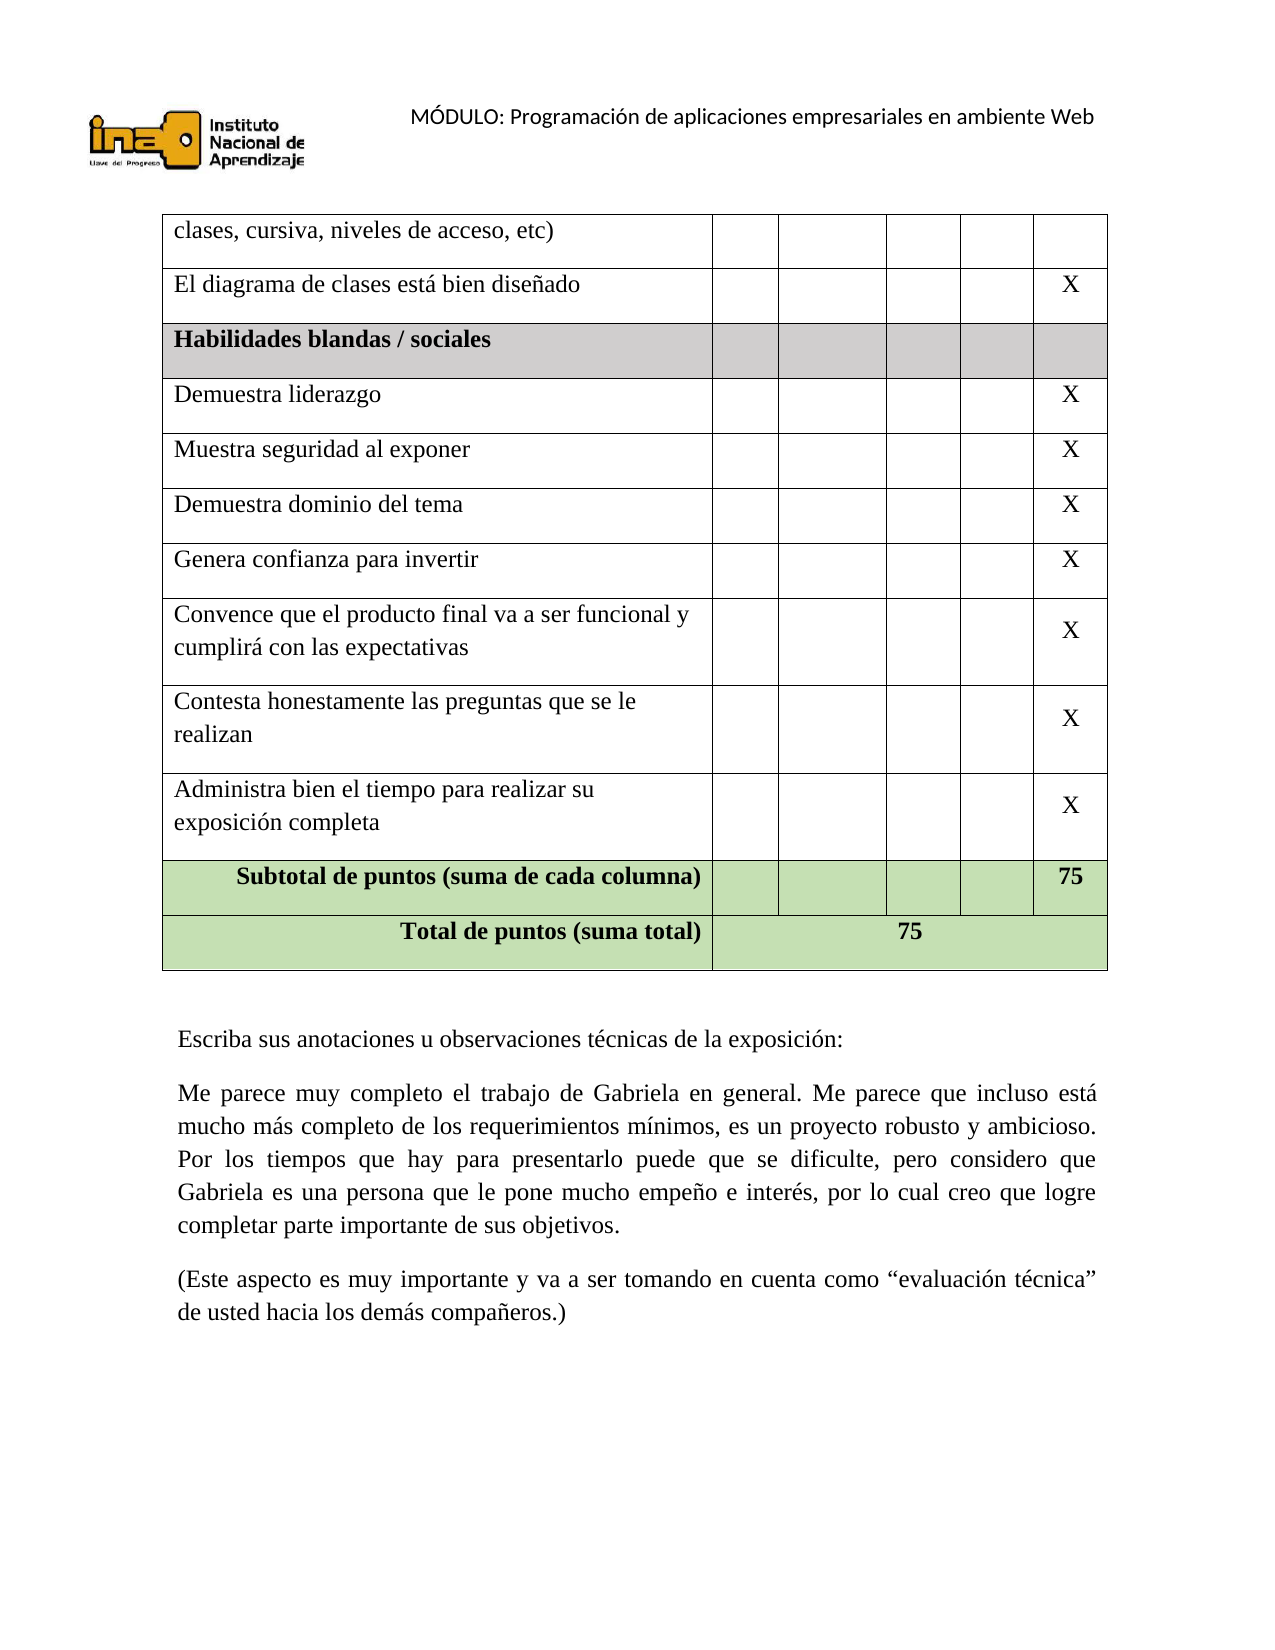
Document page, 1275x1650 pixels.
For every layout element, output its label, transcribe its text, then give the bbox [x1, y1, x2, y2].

table_cell X [1034, 269, 1107, 323]
table_cell [779, 379, 886, 433]
text (Este aspecto es muy importante y va a ser tomando en cuenta como “evaluación técnica” de usted hacia los demás compañeros.) [177, 1264, 1098, 1326]
table_cell [887, 861, 960, 915]
table_cell Genera confianza para invertir [163, 544, 712, 598]
table_cell [961, 544, 1033, 598]
table_cell [779, 599, 886, 685]
table_cell [961, 599, 1033, 685]
table_cell Subtotal de puntos (suma de cada columna) [163, 861, 712, 915]
table_cell [961, 379, 1033, 433]
table_cell [961, 861, 1033, 915]
table_cell [887, 599, 960, 685]
table_cell 75 [1034, 861, 1107, 915]
table_cell Habilidades blandas / sociales [163, 324, 712, 378]
table_cell X [1034, 489, 1107, 543]
table_cell [713, 774, 778, 860]
table_cell X [1034, 434, 1107, 488]
table_cell [961, 489, 1033, 543]
table_cell Muestra seguridad al exponer [163, 434, 712, 488]
table_cell 75 [713, 916, 1107, 969]
table_cell [961, 686, 1033, 773]
table_cell [713, 489, 778, 543]
table_cell [779, 686, 886, 773]
table_cell X [1034, 215, 1107, 268]
table_cell [961, 774, 1033, 860]
table_cell El diagrama de clases está bien diseñado [163, 269, 712, 323]
table_cell [779, 434, 886, 488]
table_cell X [1034, 686, 1107, 773]
table_cell [887, 379, 960, 433]
table_cell [713, 544, 778, 598]
table_cell [961, 324, 1033, 378]
table_cell La simbología es aplicada correctamente (tipos de flechas para representar las distintas relaciones entre clases, cursiva, niveles de acceso, etc) [163, 215, 712, 268]
table_cell [1034, 324, 1107, 378]
table_cell [961, 434, 1033, 488]
picture [79, 89, 311, 180]
table_cell [887, 544, 960, 598]
table_cell X [1034, 774, 1107, 860]
table_cell [887, 686, 960, 773]
table_cell Contesta honestamente las preguntas que se le realizan [163, 686, 712, 773]
table_cell [779, 215, 886, 268]
table_cell [779, 774, 886, 860]
table_cell [779, 861, 886, 915]
table_cell [779, 489, 886, 543]
table_cell X [1034, 544, 1107, 598]
table_cell [887, 269, 960, 323]
table_cell Total de puntos (suma total) [163, 916, 712, 969]
table_cell [779, 544, 886, 598]
table_cell [713, 861, 778, 915]
table_cell [713, 599, 778, 685]
table_cell [713, 215, 778, 268]
table_cell Demuestra dominio del tema [163, 489, 712, 543]
table_cell Convence que el producto final va a ser funcional y cumplirá con las expectativas [163, 599, 712, 685]
table_cell [779, 324, 886, 378]
table_cell [887, 324, 960, 378]
table_cell X [1034, 379, 1107, 433]
table_cell [961, 269, 1033, 323]
table_cell Demuestra liderazgo [163, 379, 712, 433]
table_cell [713, 686, 778, 773]
table_cell X [1034, 599, 1107, 685]
table_cell [713, 269, 778, 323]
table_cell [887, 774, 960, 860]
table_cell Administra bien el tiempo para realizar su exposición completa [163, 774, 712, 860]
table_cell [887, 434, 960, 488]
table_cell [713, 379, 778, 433]
text Me parece muy completo el trabajo de Gabriela en general. Me parece que incluso está mucho más completo de los requerimientos mínimos, es un proyecto robusto y ambicioso. Por los tiempos que hay para presentarlo puede que se dificulte, pero considero que Gabriela es una persona que le pone mucho empeño e interés, por lo cual creo que logre completar parte importante de sus objetivos. [177, 1078, 1098, 1239]
table_cell [713, 434, 778, 488]
table_cell [713, 324, 778, 378]
text Escriba sus anotaciones u observaciones técnicas de la exposición: [177, 1024, 1098, 1053]
table_cell [779, 269, 886, 323]
table_cell [887, 489, 960, 543]
table_cell [961, 215, 1033, 268]
table_cell [887, 215, 960, 268]
